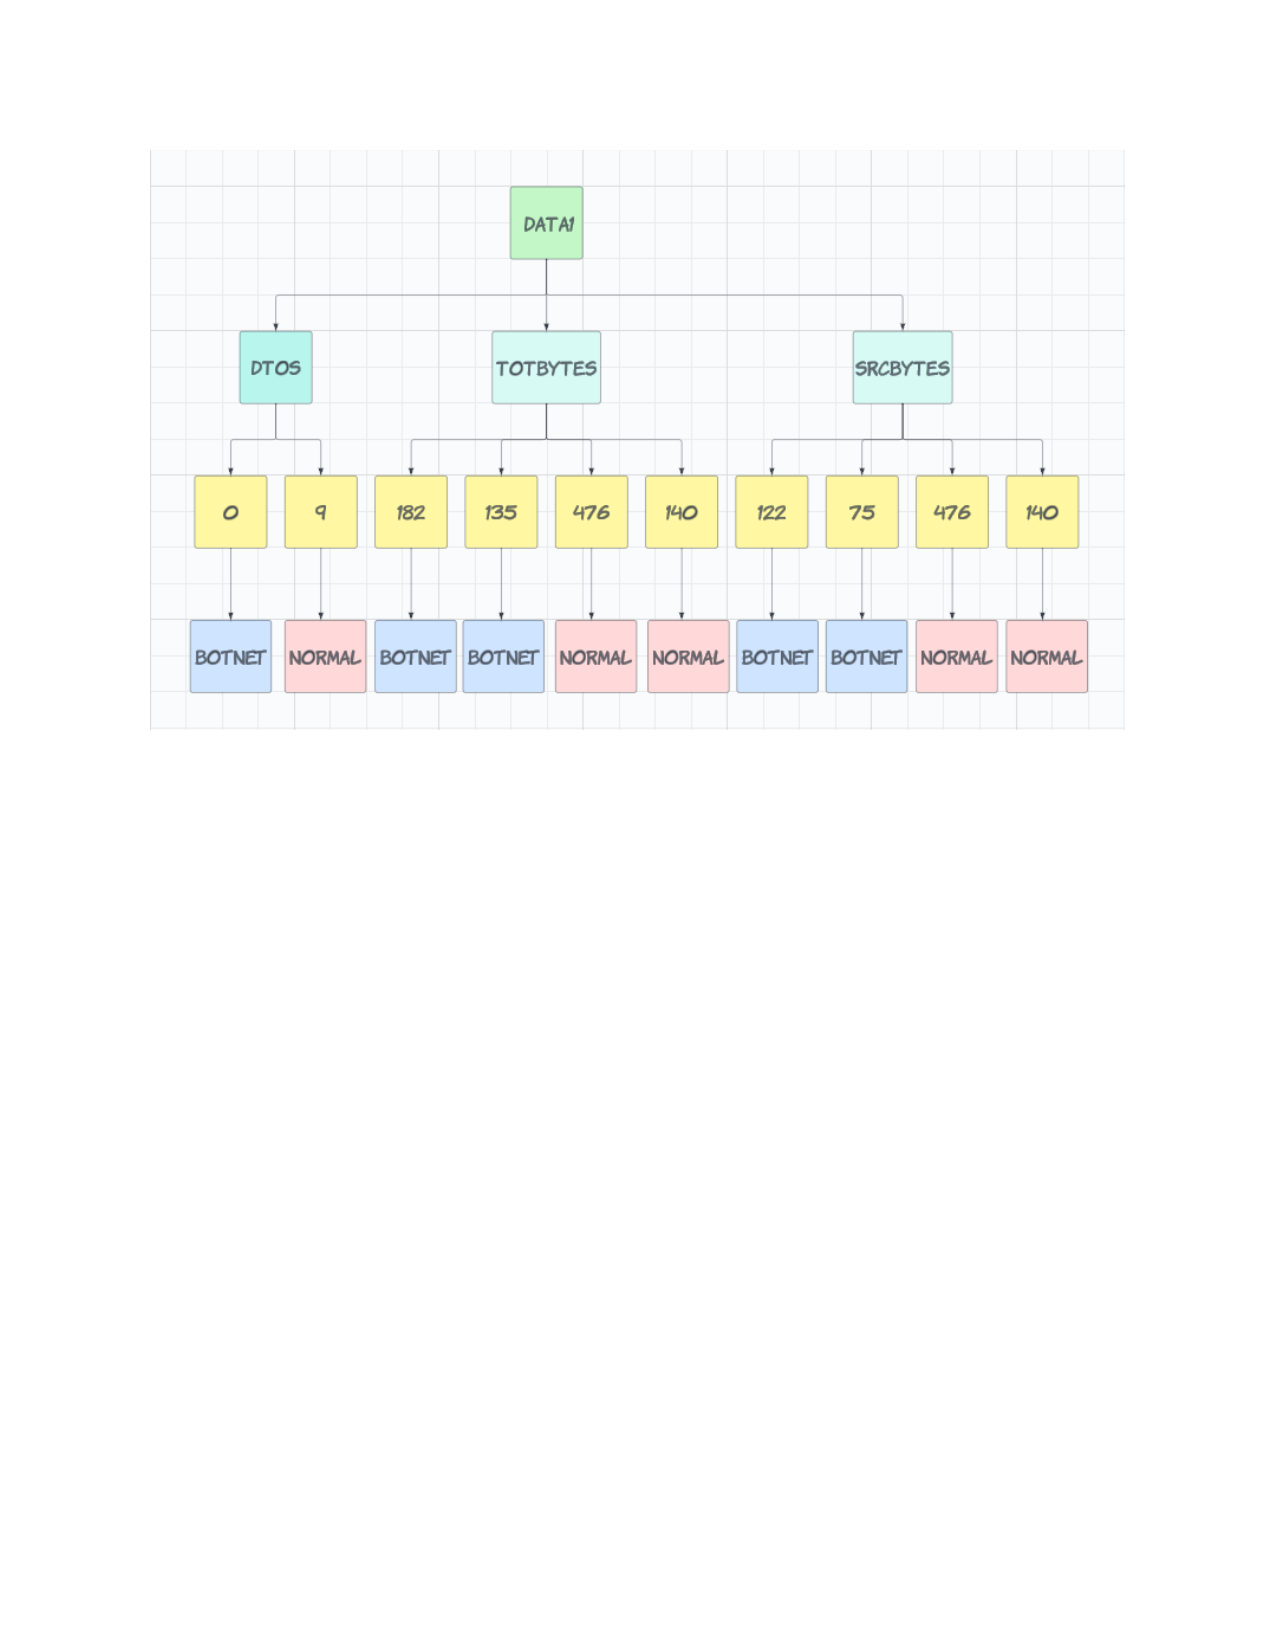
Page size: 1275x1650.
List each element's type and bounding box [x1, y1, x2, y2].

picture [150, 150, 1125, 730]
